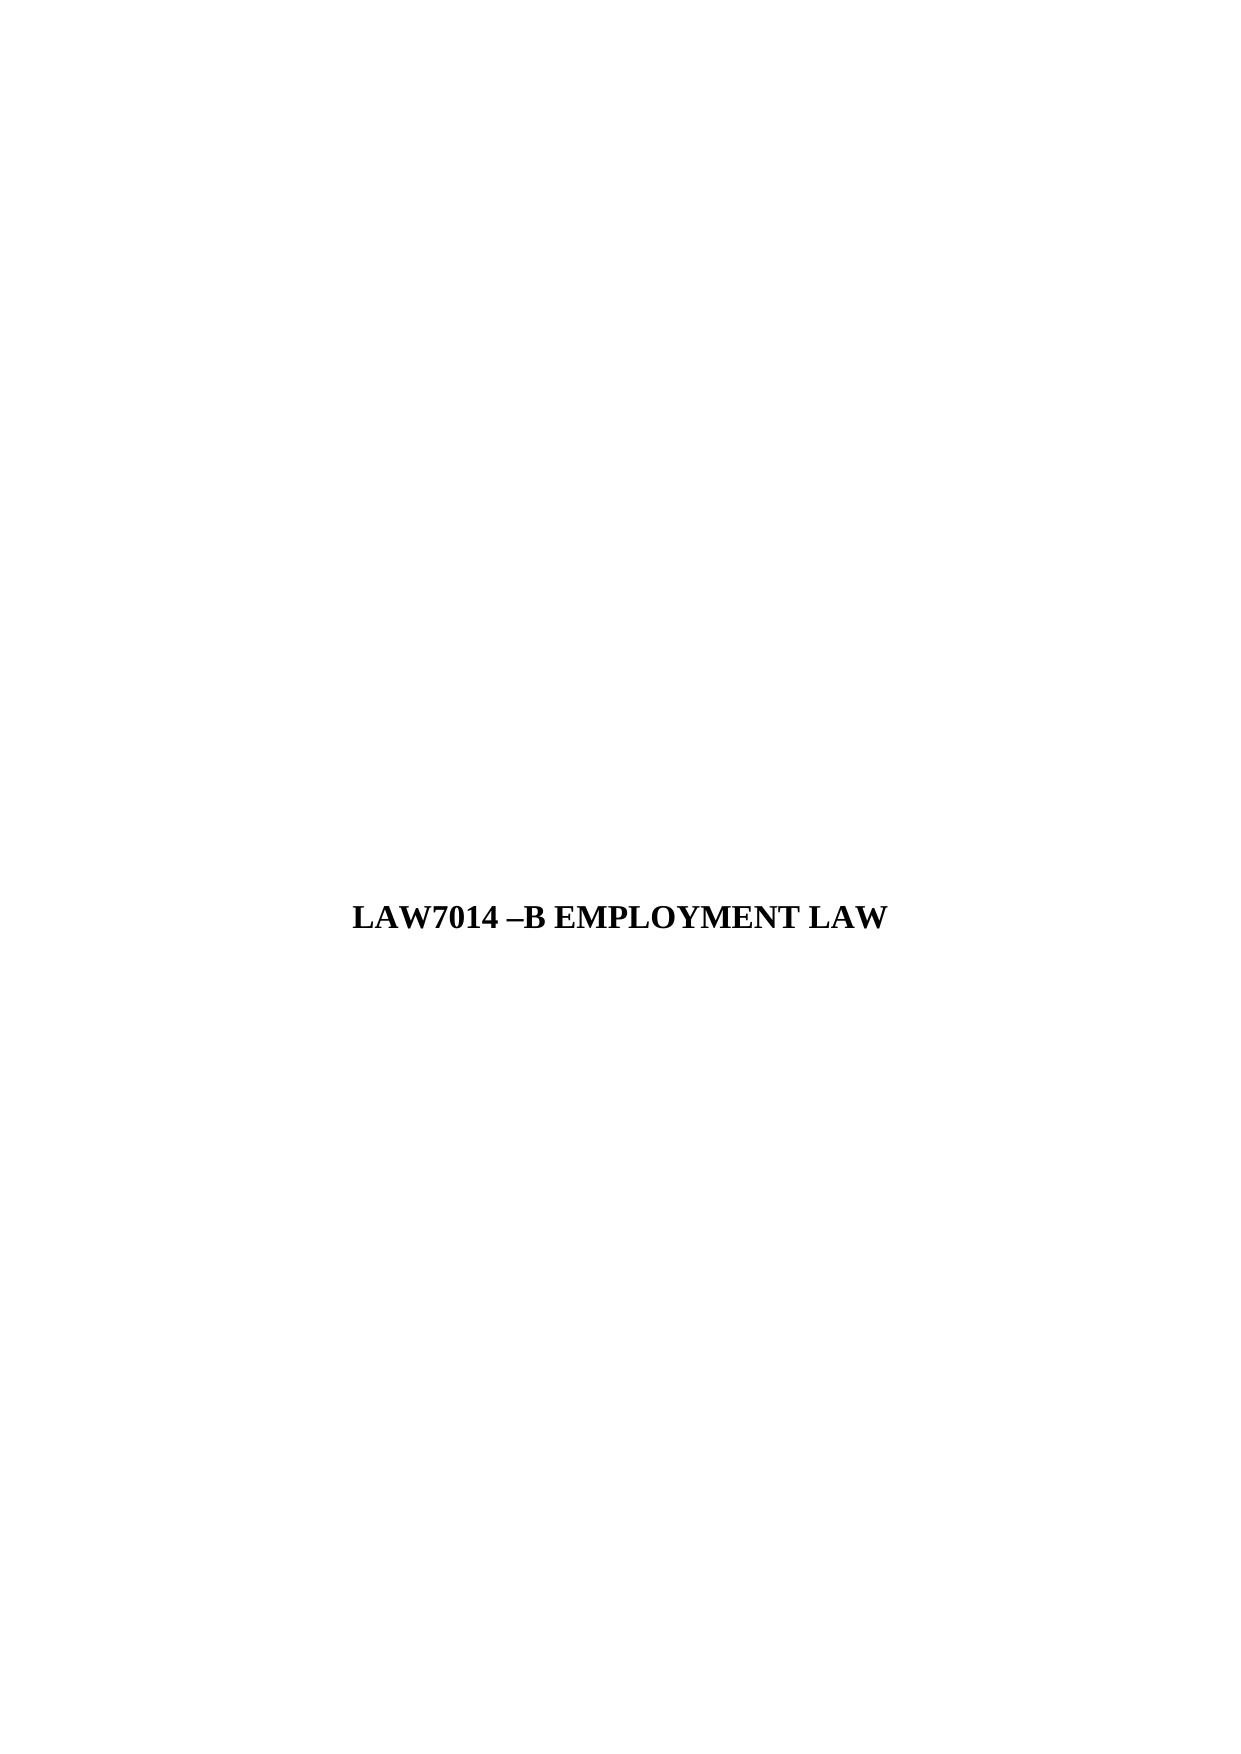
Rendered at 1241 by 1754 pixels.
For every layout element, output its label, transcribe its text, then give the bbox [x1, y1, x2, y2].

title LAW7014 –B EMPLOYMENT LAW [150, 897, 1090, 936]
